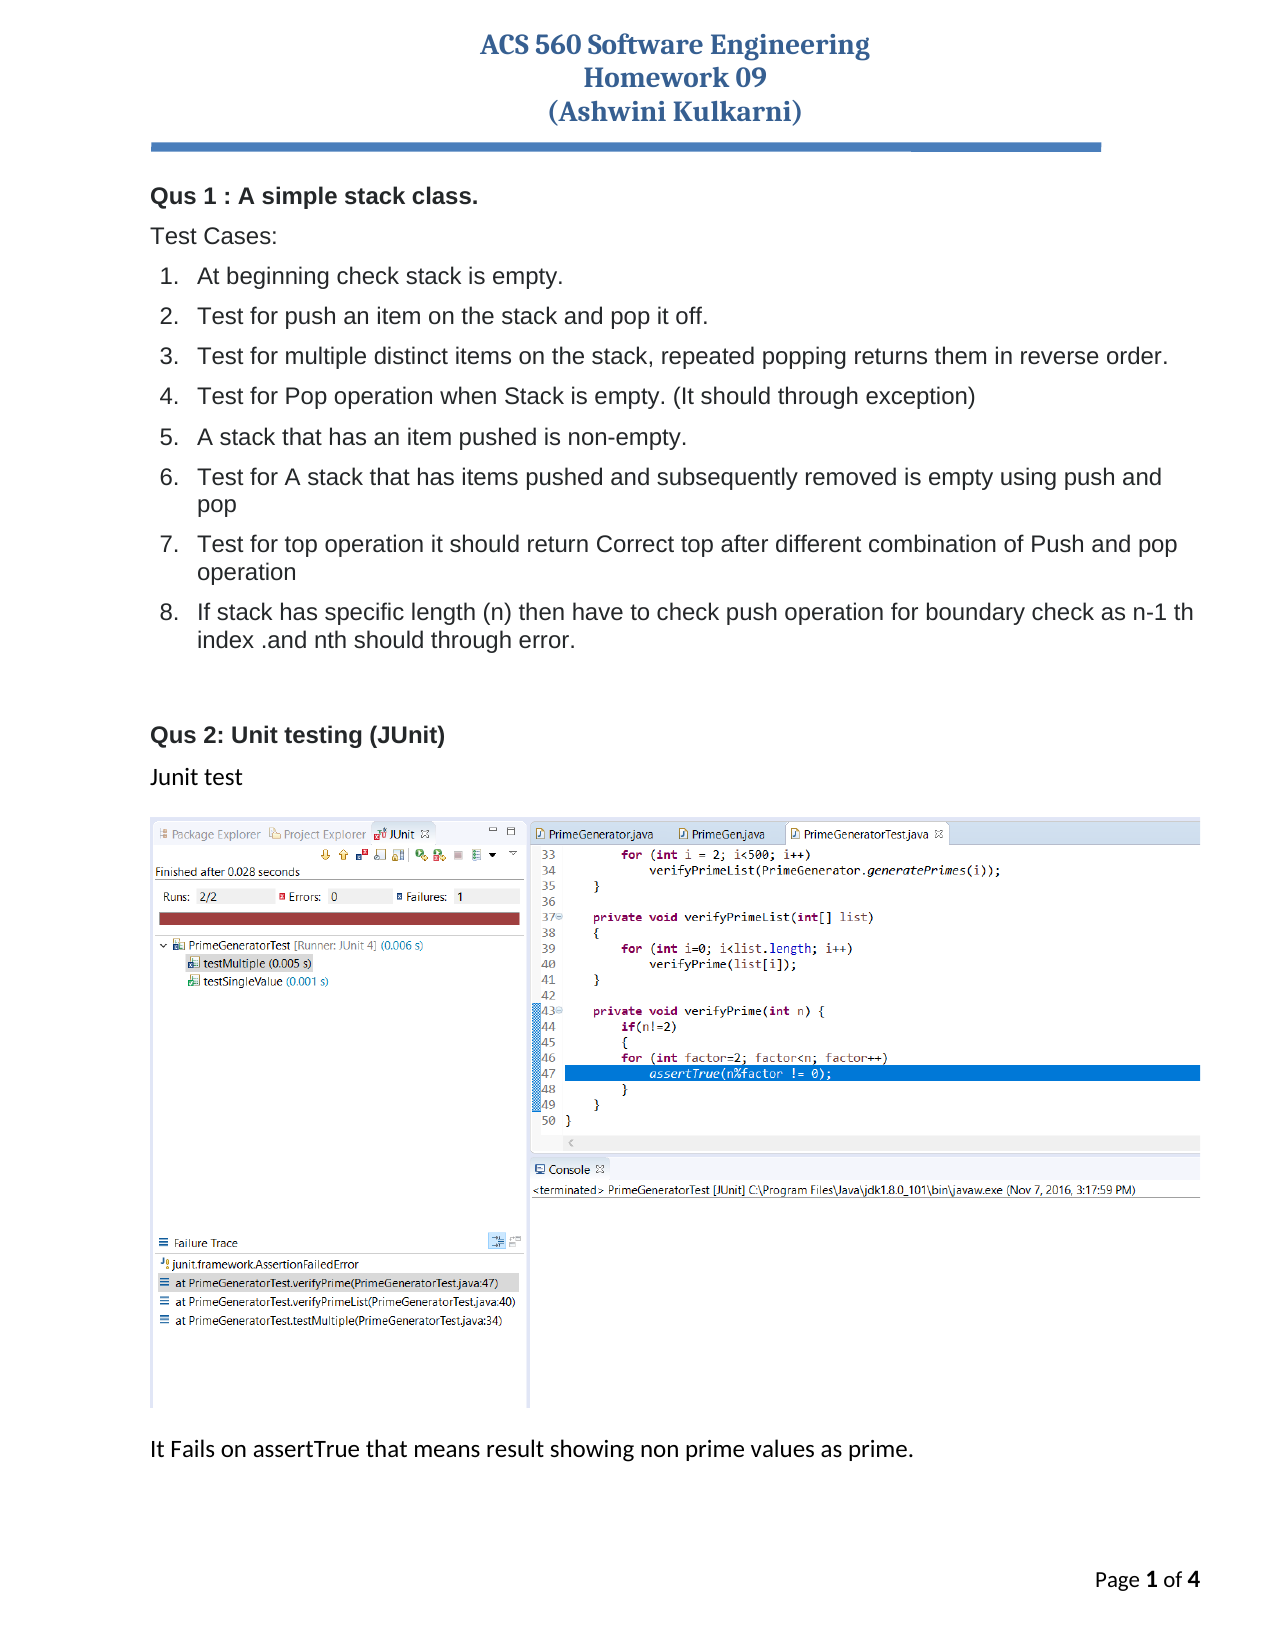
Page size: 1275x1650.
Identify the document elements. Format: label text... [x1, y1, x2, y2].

picture [150, 817, 1200, 1408]
subtitle ACS 560 Software Engineering [150, 28, 1200, 62]
list A stack that has an item pushed is non-empty. [159, 422, 1200, 450]
list Test for top operation it should return Correct top after different combination of Push and pop operation [159, 530, 1200, 585]
list Test for Pop operation when Stack is empty. (It should through exception) [159, 382, 1200, 410]
text Qus 1 : A simple stack class. [150, 182, 1200, 209]
text Junit test [150, 762, 1200, 792]
list Test for A stack that has items pushed and subsequently removed is empty using push and pop [159, 462, 1200, 518]
subtitle (Ashwini Kulkarni) [150, 95, 1200, 129]
list Test for push an item on the stack and pop it off. [159, 302, 1200, 330]
list Test for multiple distinct items on the stack, repeated popping returns them in reverse order. [159, 342, 1200, 370]
subtitle Homework 09 [150, 62, 1200, 95]
text Qus 2: Unit testing (JUnit) [150, 721, 1200, 749]
text It Fails on assertTrue that means result showing non prime values as prime. [150, 1433, 1200, 1463]
text Test Cases: [150, 222, 1200, 249]
list At beginning check stack is empty. [159, 262, 1200, 289]
list If stack has specific length (n) then have to check push operation for boundary check as n-1 th index .and nth should through error. [159, 598, 1200, 653]
